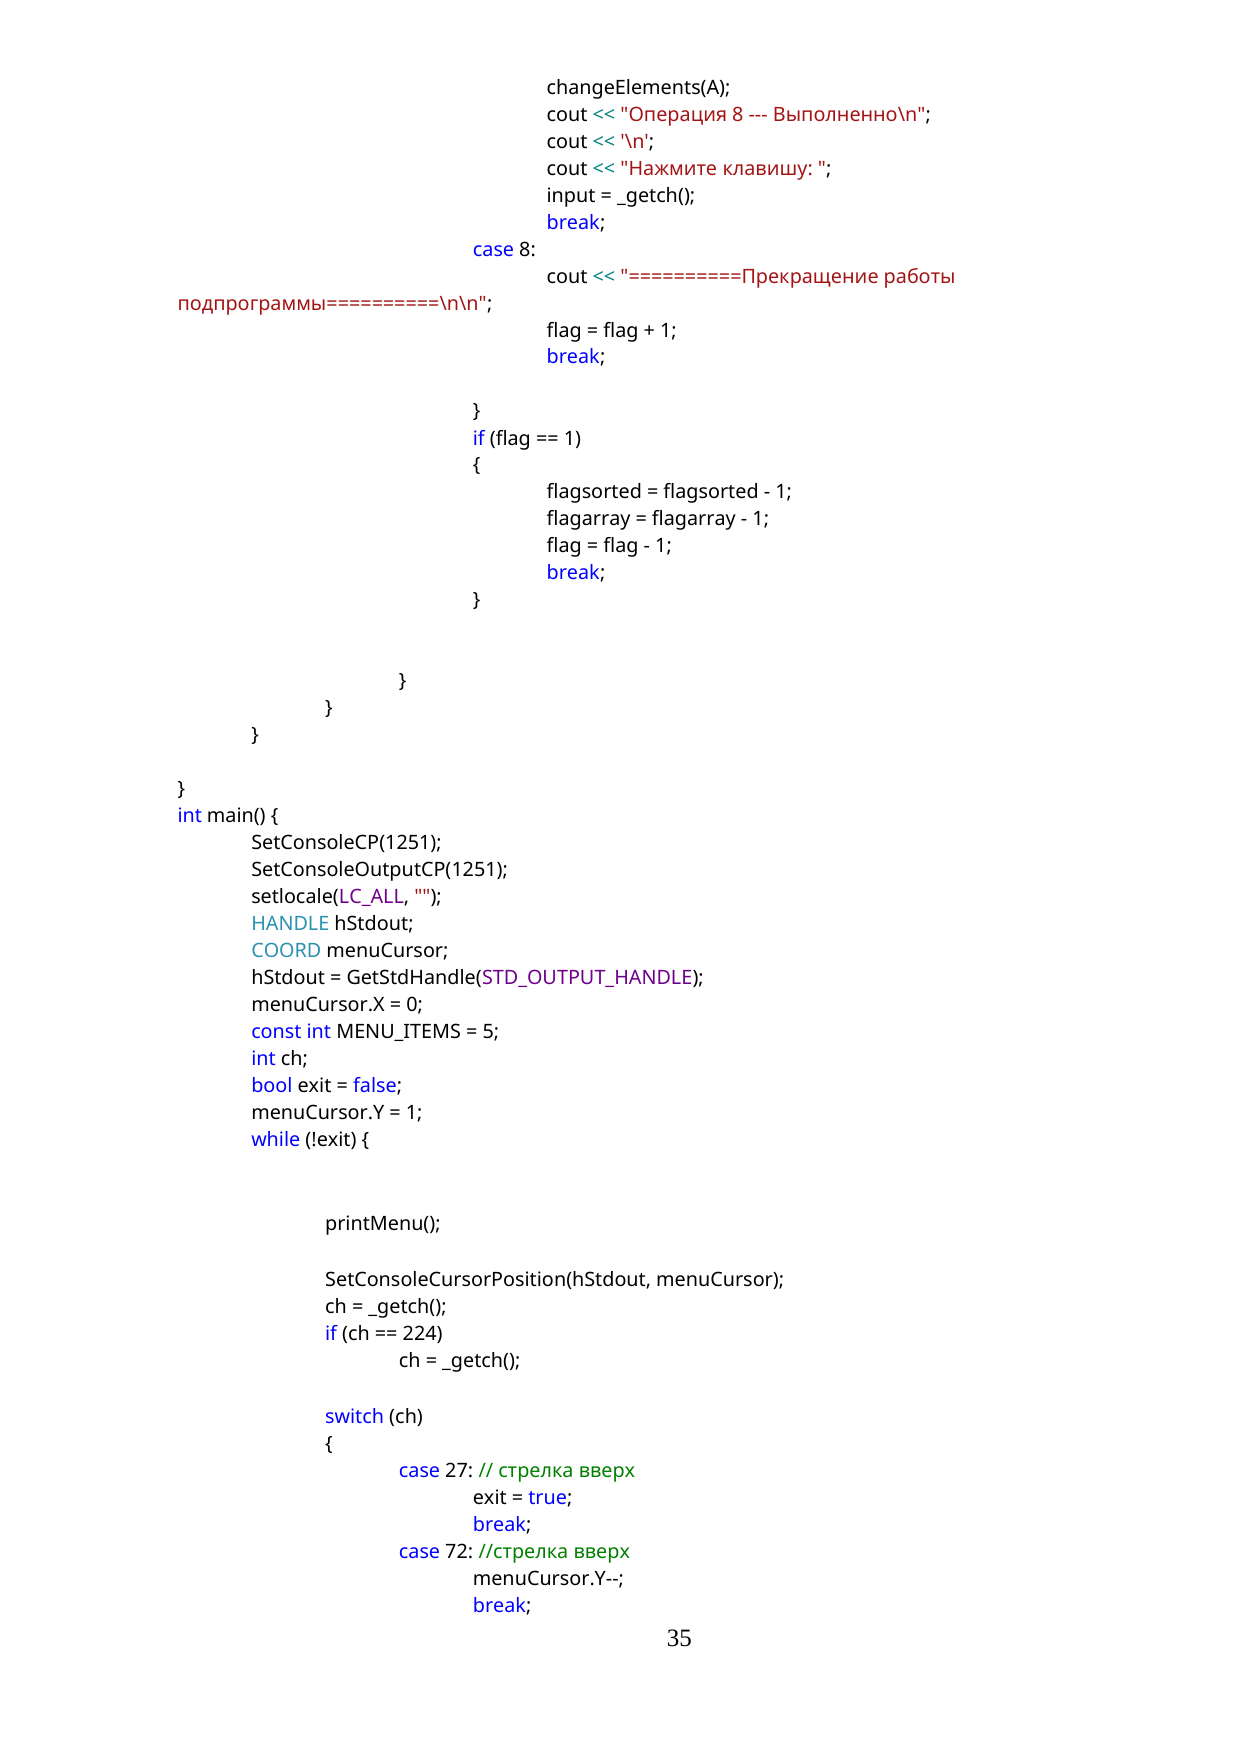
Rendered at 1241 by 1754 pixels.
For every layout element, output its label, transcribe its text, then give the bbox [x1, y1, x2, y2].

text SetConsoleCP(1251); [177, 828, 1181, 855]
text ch = _getch(); [177, 1292, 1181, 1319]
text case 8: [177, 235, 1181, 262]
text } [177, 774, 1181, 801]
text printMenu(); [177, 1210, 1181, 1237]
text setlocale(LC_ALL, ""); [177, 882, 1181, 909]
text if (ch == 224) [177, 1319, 1181, 1346]
text flagarray = flagarray - 1; [177, 505, 1181, 532]
text } [177, 693, 1181, 721]
text flag = flag - 1; [177, 532, 1181, 559]
text } [177, 667, 1181, 693]
text COORD menuCursor; [177, 936, 1181, 963]
text while (!exit) { [177, 1125, 1181, 1152]
text menuCursor.Y--; [177, 1564, 1181, 1591]
text int ch; [177, 1044, 1181, 1071]
text break; [177, 1591, 1181, 1618]
text ch = _getch(); [177, 1346, 1181, 1373]
text } [177, 586, 1181, 613]
text input = _getch(); [177, 181, 1181, 208]
text bool exit = false; [177, 1071, 1181, 1098]
text break; [177, 208, 1181, 235]
text { [177, 451, 1181, 478]
text break; [177, 1510, 1181, 1537]
text switch (ch) [177, 1402, 1181, 1429]
text const int MENU_ITEMS = 5; [177, 1017, 1181, 1044]
text SetConsoleOutputCP(1251); [177, 855, 1181, 882]
text if (flag == 1) [177, 424, 1181, 451]
text break; [177, 343, 1181, 370]
text cout << "Нажмите клавишу: "; [177, 154, 1181, 181]
text SetConsoleCursorPosition(hStdout, menuCursor); [177, 1265, 1181, 1292]
text cout << "Операция 8 --- Выполненно\n"; [177, 100, 1181, 127]
text cout << '\n'; [177, 127, 1181, 154]
text cout << "==========Прекращение работы подпрограммы==========\n\n"; [177, 262, 1181, 316]
text case 27: // стрелка вверх [177, 1456, 1181, 1483]
text flag = flag + 1; [177, 316, 1181, 343]
text } [177, 721, 1181, 747]
text { [177, 1429, 1181, 1456]
text hStdout = GetStdHandle(STD_OUTPUT_HANDLE); [177, 963, 1181, 990]
text case 72: //стрелка вверх [177, 1537, 1181, 1564]
text menuCursor.X = 0; [177, 990, 1181, 1017]
text menuCursor.Y = 1; [177, 1098, 1181, 1125]
text exit = true; [177, 1483, 1181, 1510]
text int main() { [177, 801, 1181, 828]
text } [177, 397, 1181, 424]
text changeElements(A); [177, 73, 1181, 100]
text break; [177, 559, 1181, 586]
text flagsorted = flagsorted - 1; [177, 478, 1181, 505]
text HANDLE hStdout; [177, 909, 1181, 936]
